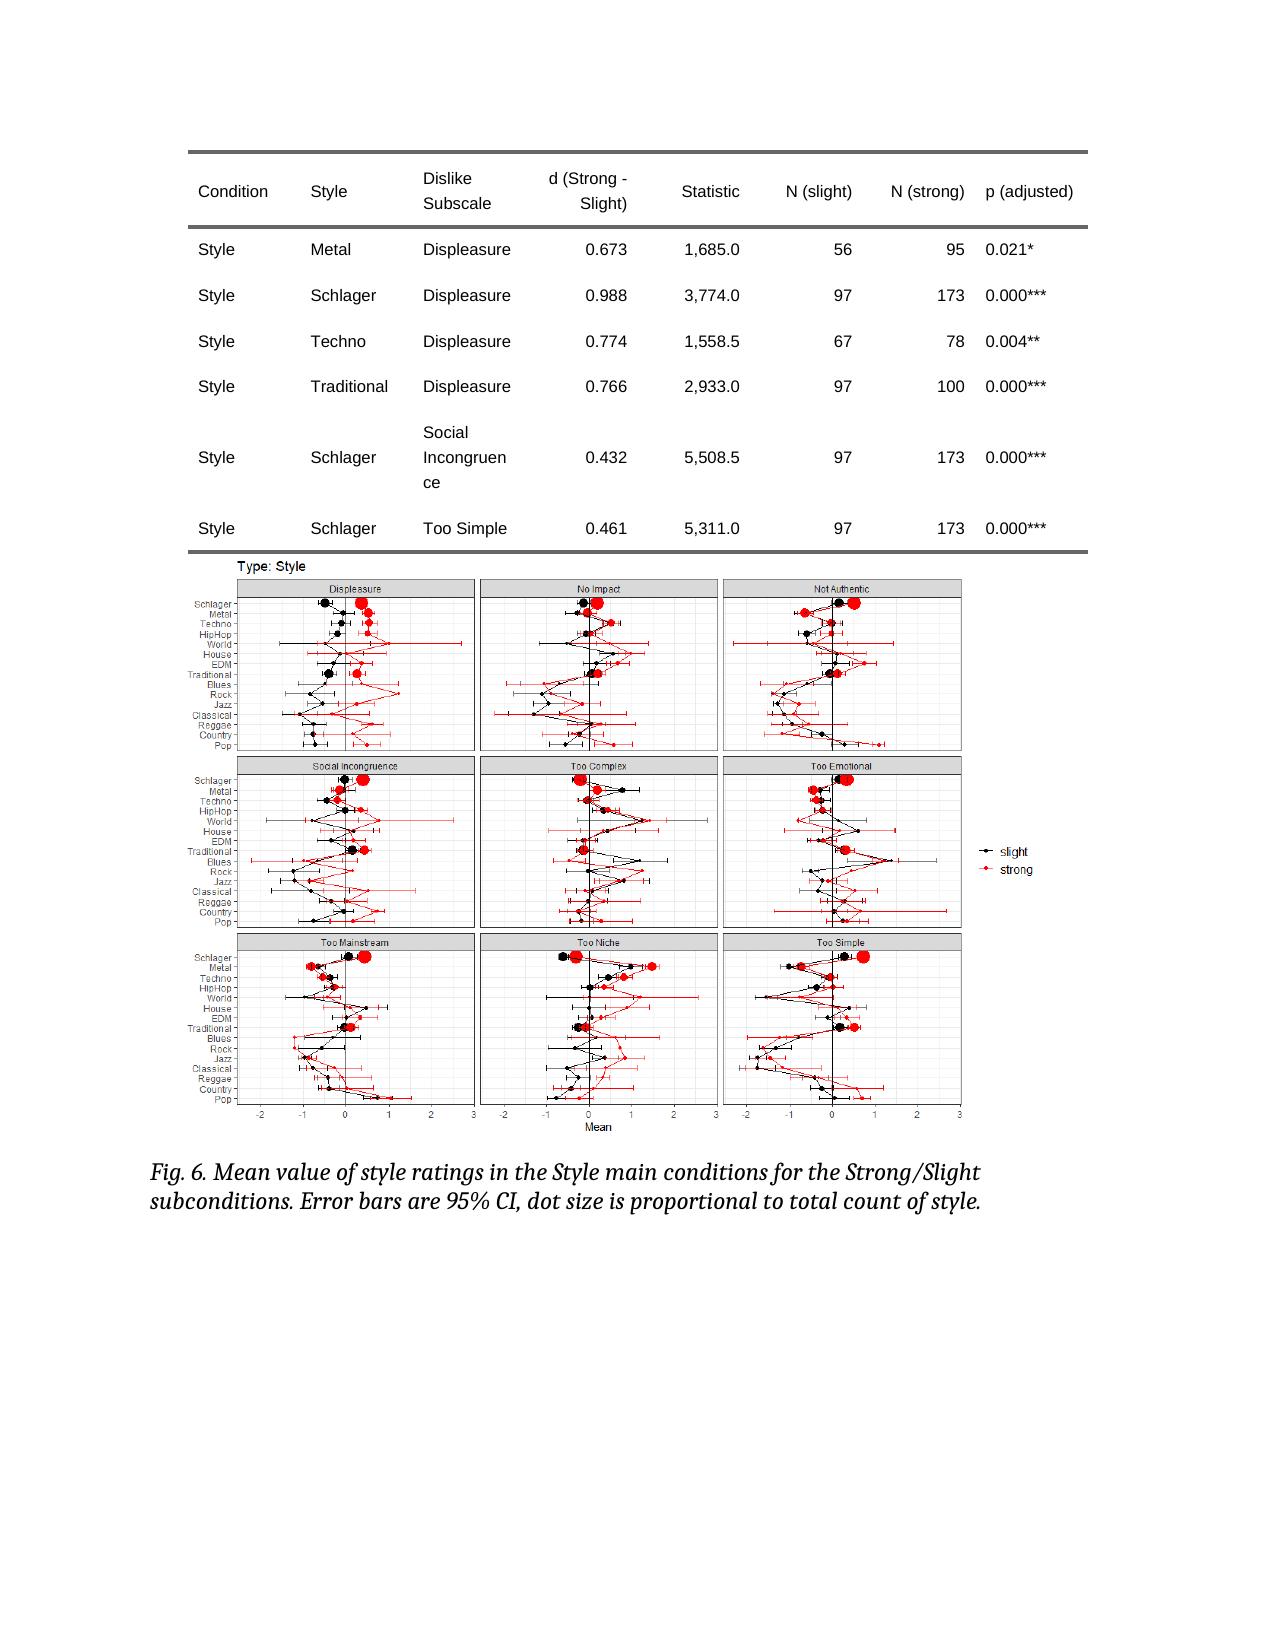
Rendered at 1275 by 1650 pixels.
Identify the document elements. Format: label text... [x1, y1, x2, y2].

table_cell 0.461 [525, 504, 637, 550]
table_cell 0.000*** [975, 271, 1087, 317]
table_cell 1,685.0 [638, 229, 750, 271]
table_cell Social Incongruence [413, 408, 525, 504]
table_header d (Strong - Slight) [525, 154, 637, 225]
table_cell Style [188, 317, 300, 362]
table_header p (adjusted) [975, 154, 1087, 225]
table_cell 97 [750, 504, 862, 550]
table_cell 0.000*** [975, 504, 1087, 550]
table_cell 0.432 [525, 408, 637, 504]
table_cell 95 [863, 229, 975, 271]
table_cell 97 [750, 271, 862, 317]
table_cell 100 [863, 363, 975, 408]
table_cell 1,558.5 [638, 317, 750, 362]
table_cell Schlager [300, 271, 412, 317]
table_header Style [300, 154, 412, 225]
table_cell Displeasure [413, 229, 525, 271]
table_cell 0.021* [975, 229, 1087, 271]
table_cell Style [188, 363, 300, 408]
table_cell 0.000*** [975, 363, 1087, 408]
table_cell 2,933.0 [638, 363, 750, 408]
table_cell 5,311.0 [638, 504, 750, 550]
table_cell Displeasure [413, 271, 525, 317]
table_cell 0.004** [975, 317, 1087, 362]
table_cell 0.766 [525, 363, 637, 408]
table_header Statistic [638, 154, 750, 225]
table_cell 173 [863, 271, 975, 317]
text Fig. 6. Mean value of style ratings in the Style main conditions for the Strong/Slight subconditions. Error bars are 95% CI, dot size is proportional to total count of style. [150, 1158, 1125, 1216]
table_cell 0.000*** [975, 408, 1087, 504]
table_cell Displeasure [413, 317, 525, 362]
table_header N (strong) [863, 154, 975, 225]
picture [168, 554, 1044, 1138]
table_header Dislike Subscale [413, 154, 525, 225]
table_header N (slight) [750, 154, 862, 225]
table_cell 78 [863, 317, 975, 362]
table_cell Traditional [300, 363, 412, 408]
table_cell Style [188, 504, 300, 550]
table_cell Schlager [300, 504, 412, 550]
table_cell Techno [300, 317, 412, 362]
table_cell 0.774 [525, 317, 637, 362]
table_cell Displeasure [413, 363, 525, 408]
table_cell 56 [750, 229, 862, 271]
table_cell 173 [863, 504, 975, 550]
table_cell Schlager [300, 408, 412, 504]
table_cell 0.988 [525, 271, 637, 317]
table_cell Style [188, 271, 300, 317]
table_cell 67 [750, 317, 862, 362]
table_cell 5,508.5 [638, 408, 750, 504]
table_cell 173 [863, 408, 975, 504]
table_cell Style [188, 229, 300, 271]
table_cell 97 [750, 363, 862, 408]
table_cell 0.673 [525, 229, 637, 271]
table_cell Too Simple [413, 504, 525, 550]
table_cell Metal [300, 229, 412, 271]
table_header Condition [188, 154, 300, 225]
table_cell 97 [750, 408, 862, 504]
table_cell 3,774.0 [638, 271, 750, 317]
table_cell Style [188, 408, 300, 504]
